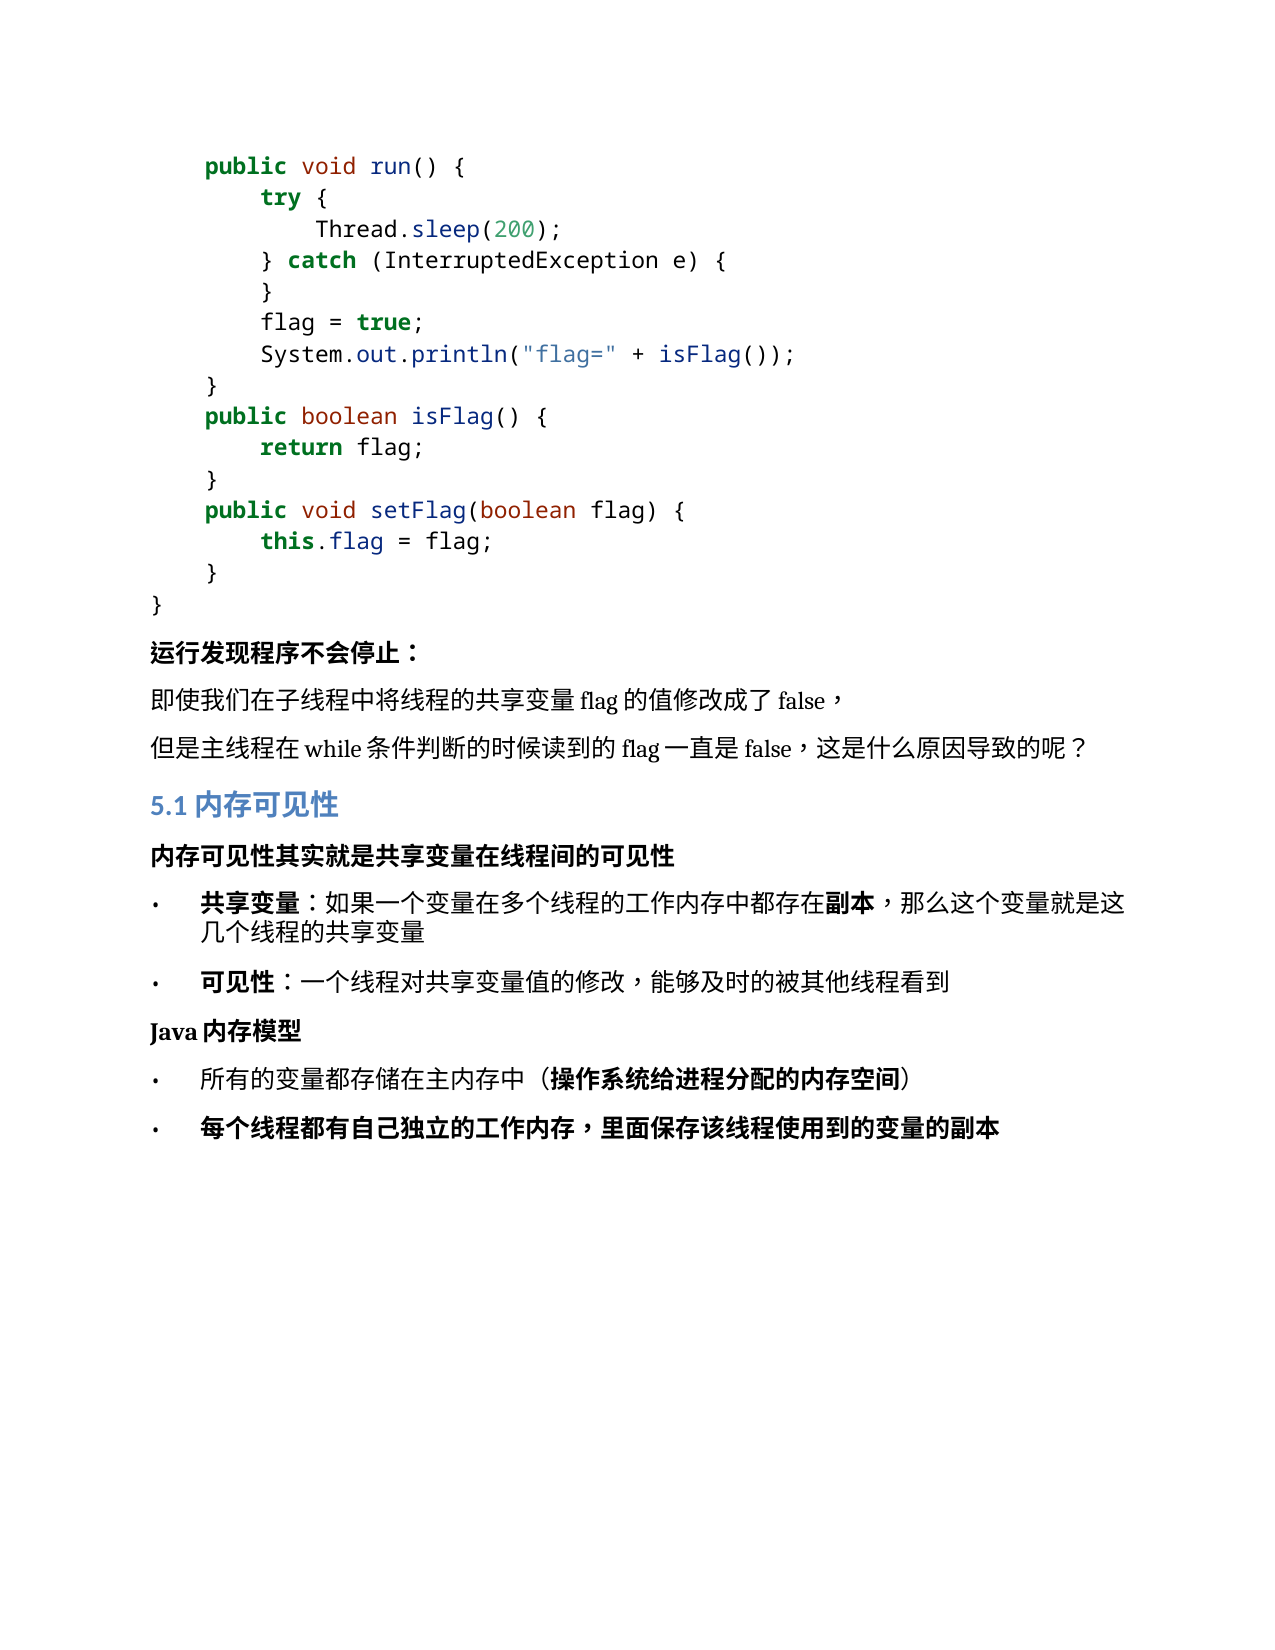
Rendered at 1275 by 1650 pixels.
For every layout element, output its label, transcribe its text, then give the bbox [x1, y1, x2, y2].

list 所有的变量都存储在主内存中（操作系统给进程分配的内存空间） [150, 1066, 1125, 1094]
list 共享变量：如果一个变量在多个线程的工作内存中都存在副本，那么这个变量就是这几个线程的共享变量 [150, 890, 1125, 948]
list 可见性：一个线程对共享变量值的修改，能够及时的被其他线程看到 [150, 968, 1125, 997]
text 内存可见性其实就是共享变量在线程间的可见性 [150, 843, 1125, 871]
text Java内存模型 [150, 1018, 1125, 1047]
list 每个线程都有自己独立的工作内存，里面保存该线程使用到的变量的副本 [150, 1115, 1125, 1144]
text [150, 150, 1125, 619]
text 即使我们在子线程中将线程的共享变量flag的值修改成了false， [150, 687, 1125, 716]
text 运行发现程序不会停止： [150, 639, 1125, 668]
text 但是主线程在while条件判断的时候读到的flag一直是false，这是什么原因导致的呢？ [150, 734, 1125, 763]
subtitle 5.1 内存可见性 [150, 784, 1125, 824]
